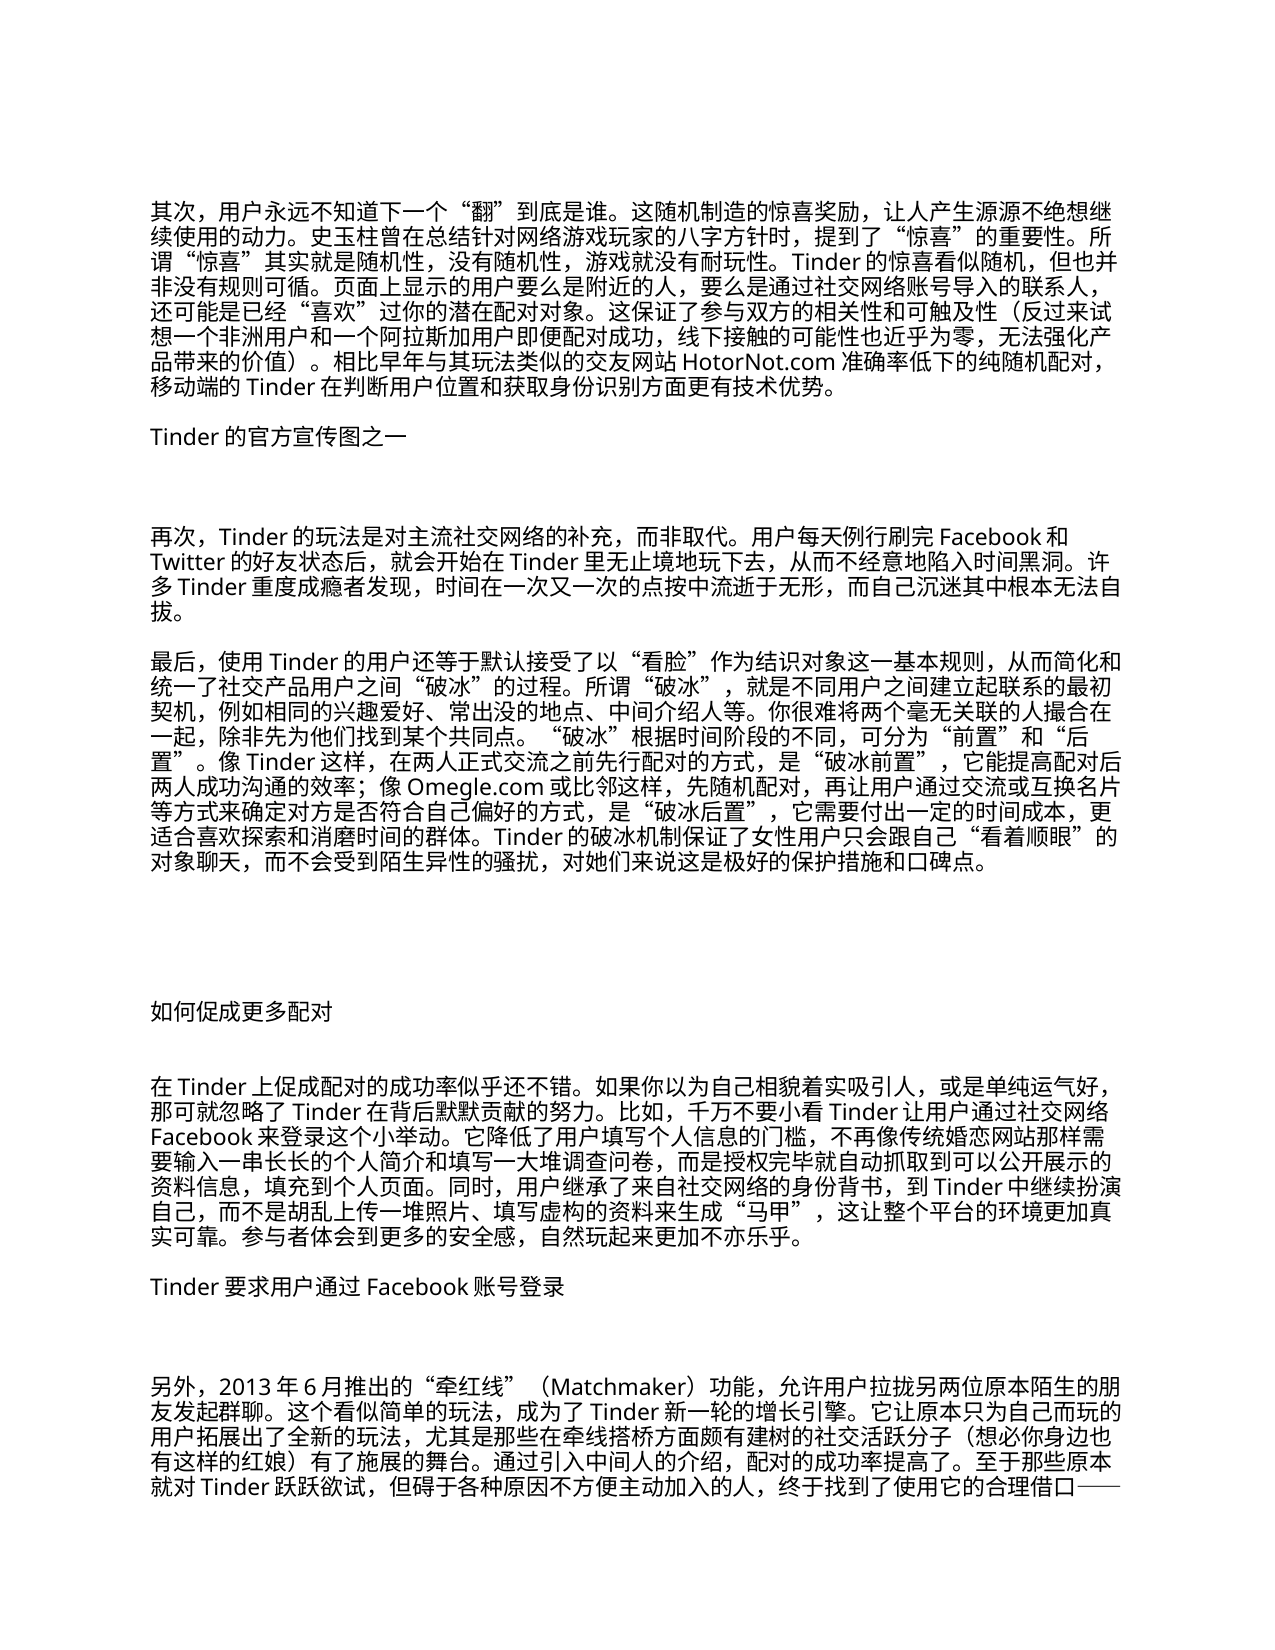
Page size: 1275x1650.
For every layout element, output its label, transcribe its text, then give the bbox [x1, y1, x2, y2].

text 再次，Tinder的玩法是对主流社交网络的补充，而非取代。用户每天例行刷完Facebook和Twitter的好友状态后，就会开始在Tinder里无止境地玩下去，从而不经意地陷入时间黑洞。许多Tinder重度成瘾者发现，时间在一次又一次的点按中流逝于无形，而自己沉迷其中根本无法自拔。 [150, 525, 1125, 625]
text 其次，用户永远不知道下一个“翻”到底是谁。这随机制造的惊喜奖励，让人产生源源不绝想继续使用的动力。史玉柱曾在总结针对网络游戏玩家的八字方针时，提到了“惊喜”的重要性。所谓“惊喜”其实就是随机性，没有随机性，游戏就没有耐玩性。Tinder的惊喜看似随机，但也并非没有规则可循。页面上显示的用户要么是附近的人，要么是通过社交网络账号导入的联系人，还可能是已经“喜欢”过你的潜在配对对象。这保证了参与双方的相关性和可触及性（反过来试想一个非洲用户和一个阿拉斯加用户即便配对成功，线下接触的可能性也近乎为零，无法强化产品带来的价值）。相比早年与其玩法类似的交友网站HotorNot.com准确率低下的纯随机配对，移动端的Tinder在判断用户位置和获取身份识别方面更有技术优势。 [150, 200, 1125, 400]
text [150, 1375, 1125, 1500]
text 如何促成更多配对 [150, 1000, 1125, 1025]
text Tinder的官方宣传图之一 [150, 425, 1125, 450]
text 最后，使用Tinder的用户还等于默认接受了以“看脸”作为结识对象这一基本规则，从而简化和统一了社交产品用户之间“破冰”的过程。所谓“破冰”，就是不同用户之间建立起联系的最初契机，例如相同的兴趣爱好、常出没的地点、中间介绍人等。你很难将两个毫无关联的人撮合在一起，除非先为他们找到某个共同点。“破冰”根据时间阶段的不同，可分为“前置”和“后置”。像Tinder这样，在两人正式交流之前先行配对的方式，是“破冰前置”，它能提高配对后两人成功沟通的效率；像Omegle.com或比邻这样，先随机配对，再让用户通过交流或互换名片等方式来确定对方是否符合自己偏好的方式，是“破冰后置”，它需要付出一定的时间成本，更适合喜欢探索和消磨时间的群体。Tinder的破冰机制保证了女性用户只会跟自己“看着顺眼”的对象聊天，而不会受到陌生异性的骚扰，对她们来说这是极好的保护措施和口碑点。 [150, 650, 1125, 875]
text Tinder要求用户通过Facebook账号登录 [150, 1275, 1125, 1300]
text 在Tinder上促成配对的成功率似乎还不错。如果你以为自己相貌着实吸引人，或是单纯运气好，那可就忽略了Tinder在背后默默贡献的努力。比如，千万不要小看Tinder让用户通过社交网络Facebook来登录这个小举动。它降低了用户填写个人信息的门槛，不再像传统婚恋网站那样需要输入一串长长的个人简介和填写一大堆调查问卷，而是授权完毕就自动抓取到可以公开展示的资料信息，填充到个人页面。同时，用户继承了来自社交网络的身份背书，到Tinder中继续扮演自己，而不是胡乱上传一堆照片、填写虚构的资料来生成“马甲”，这让整个平台的环境更加真实可靠。参与者体会到更多的安全感，自然玩起来更加不亦乐乎。 [150, 1075, 1125, 1250]
